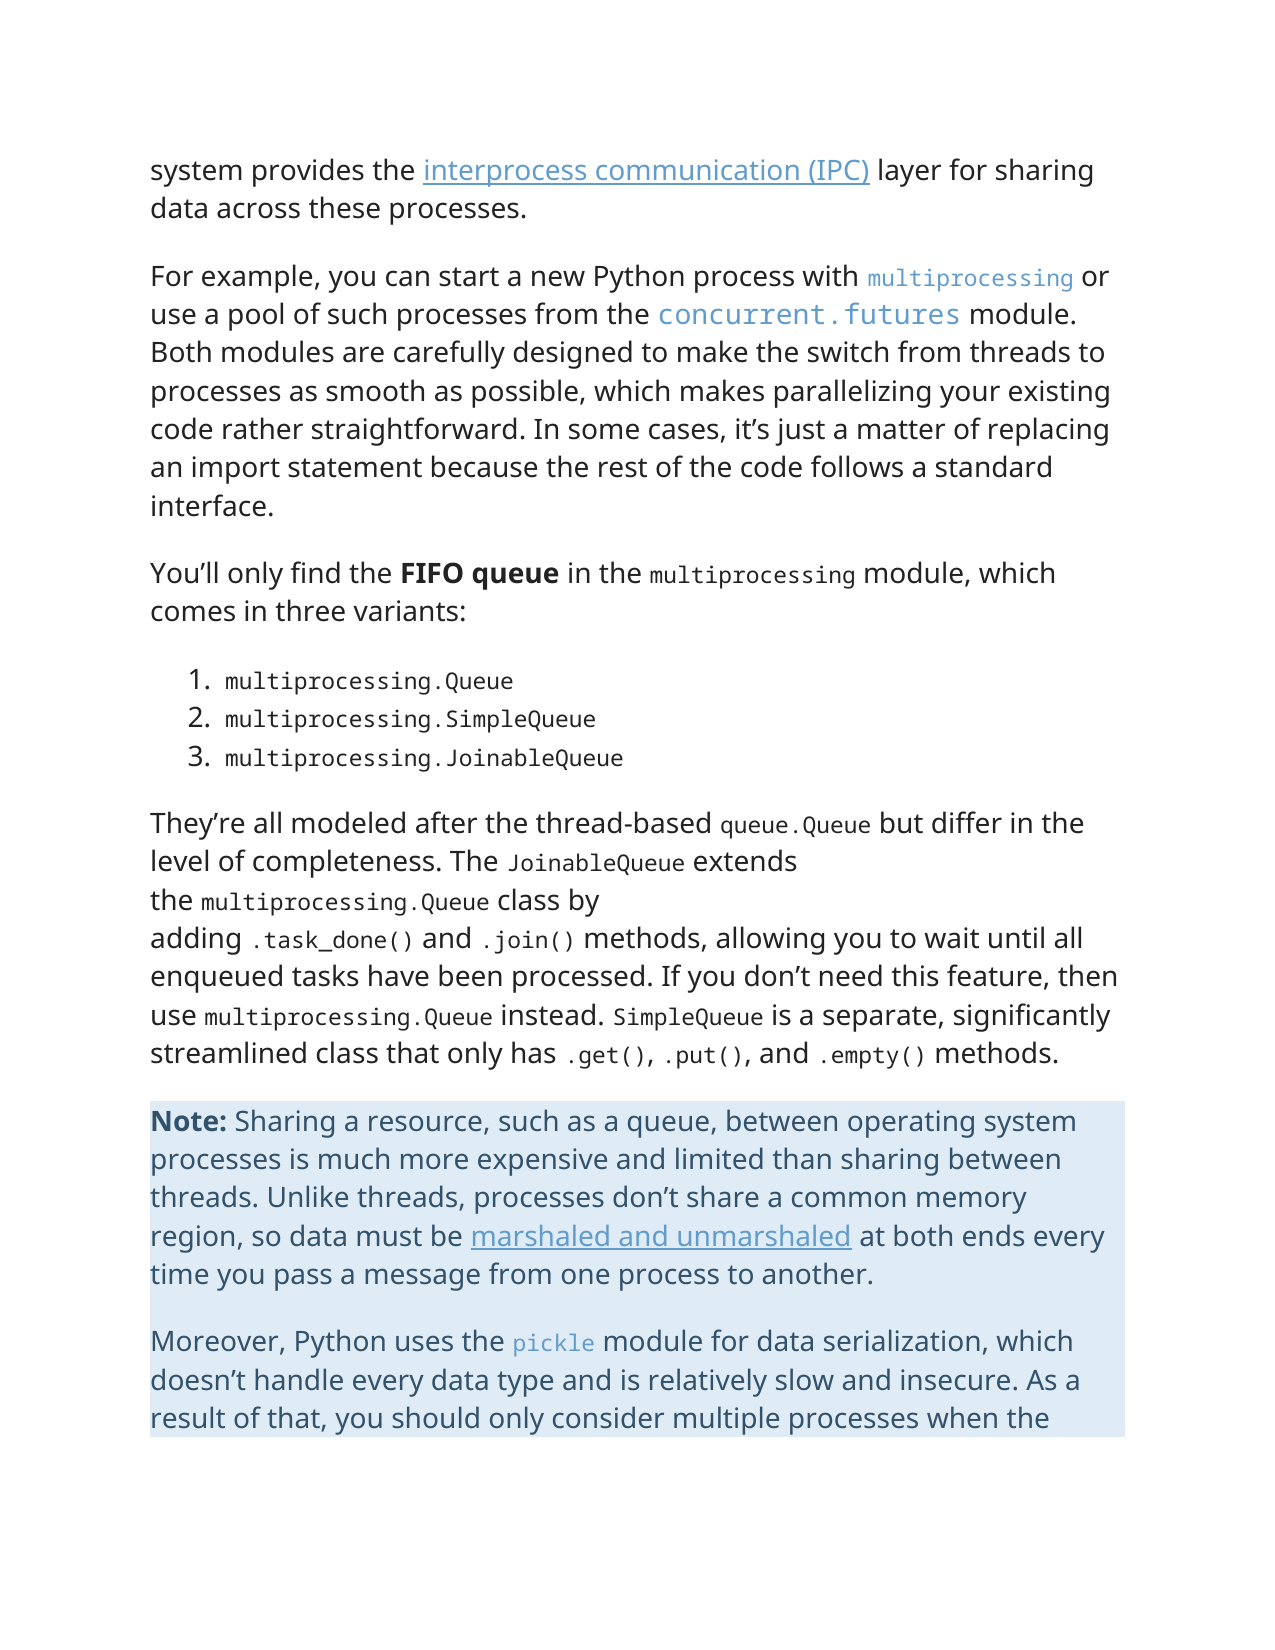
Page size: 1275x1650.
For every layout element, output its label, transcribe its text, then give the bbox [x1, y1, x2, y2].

text They’re all modeled after the thread-based queue.Queue but differ in the level of completeness. The JoinableQueue extends the multiprocessing.Queue class by adding .task_done() and .join() methods, allowing you to wait until all enqueued tasks have been processed. If you don’t need this feature, then use multiprocessing.Queue instead. SimpleQueue is a separate, significantly streamlined class that only has .get(), .put(), and .empty() methods. [150, 803, 1125, 1072]
list multiprocessing.SimpleQueue [187, 697, 1125, 736]
text For example, you can start a new Python process with multiprocessing or use a pool of such processes from the concurrent.futures module. Both modules are carefully designed to make the switch from threads to processes as smooth as possible, which makes parallelizing your existing code rather straightforward. In some cases, it’s just a matter of replacing an import statement because the rest of the code follows a standard interface. [150, 256, 1125, 524]
text Note: Sharing a resource, such as a queue, between operating system processes is much more expensive and limited than sharing between threads. Unlike threads, processes don’t share a common memory region, so data must be marshaled and unmarshaled at both ends every time you pass a message from one process to another. [150, 1101, 1125, 1292]
list multiprocessing.Queue [187, 659, 1125, 697]
text You’ll only find the FIFO queue in the multiprocessing module, which comes in three variants: [150, 553, 1125, 630]
list multiprocessing.JoinableQueue [187, 736, 1125, 774]
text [150, 150, 1125, 227]
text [150, 1322, 1125, 1437]
